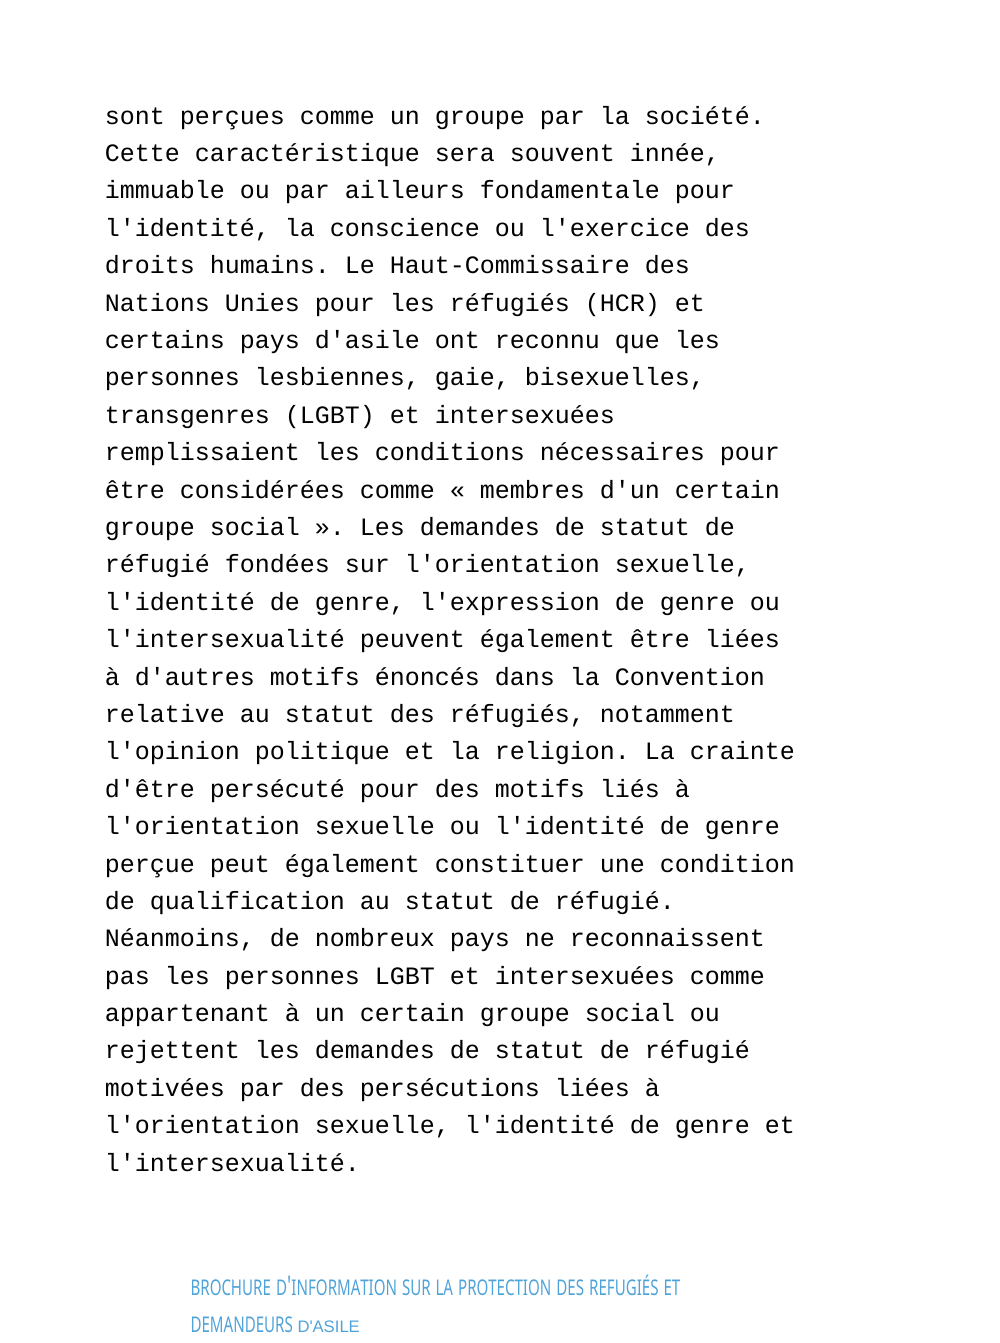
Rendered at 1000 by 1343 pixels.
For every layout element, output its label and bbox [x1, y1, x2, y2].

text [104, 103, 803, 1179]
